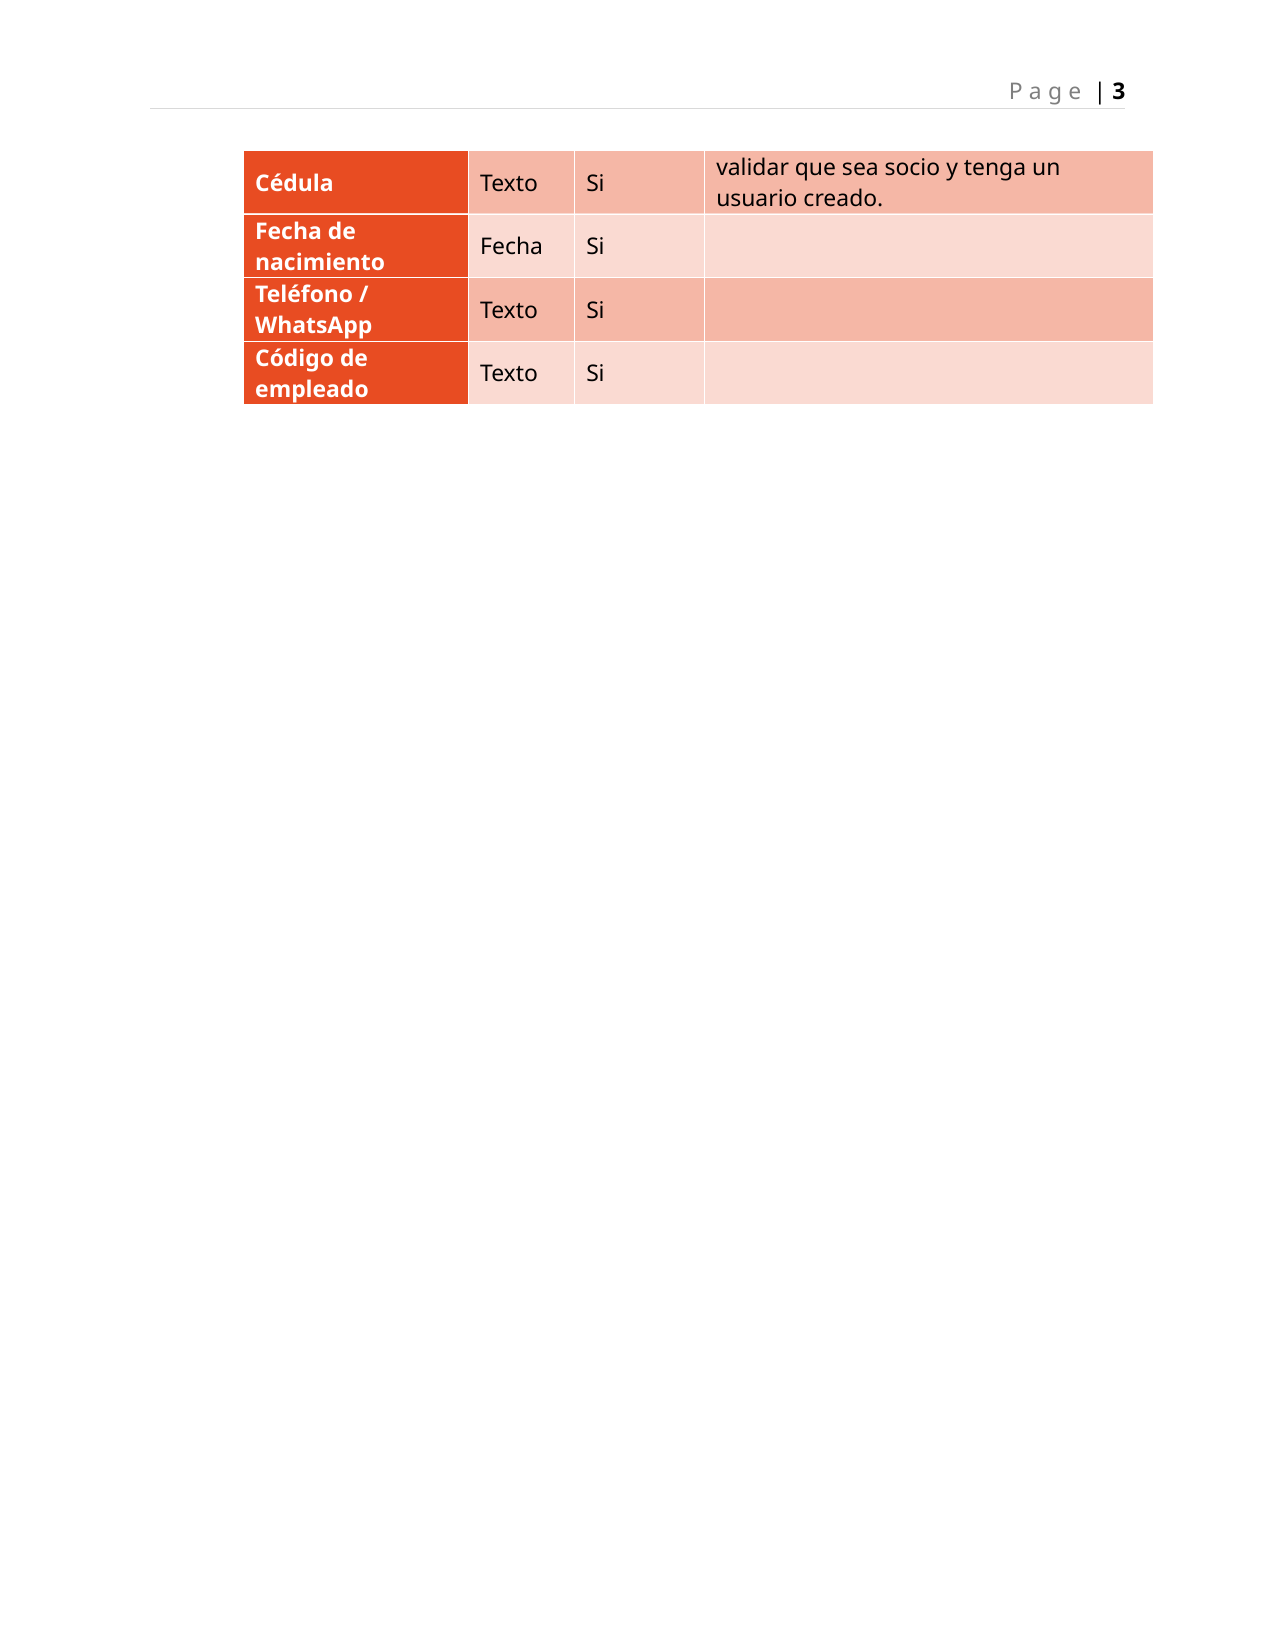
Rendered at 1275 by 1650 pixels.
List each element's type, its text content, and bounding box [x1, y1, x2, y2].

table_cell Si [575, 342, 704, 404]
table_cell Texto [469, 278, 574, 341]
table_cell Texto [469, 342, 574, 404]
table_cell Si [575, 278, 704, 341]
table_cell [705, 215, 1153, 277]
table_cell Fecha de nacimiento [244, 215, 468, 277]
table_cell [705, 342, 1153, 404]
table_cell Texto [469, 151, 574, 213]
table_cell Cédula [244, 151, 468, 213]
table_cell Si [575, 151, 704, 213]
table_cell Teléfono / WhatsApp [244, 278, 468, 341]
table_cell validar que sea socio y tenga un usuario creado. [705, 151, 1153, 213]
table_cell Si [575, 215, 704, 277]
table_cell [705, 278, 1153, 341]
table_cell Fecha [469, 215, 574, 277]
table_cell Código de empleado [244, 342, 468, 404]
